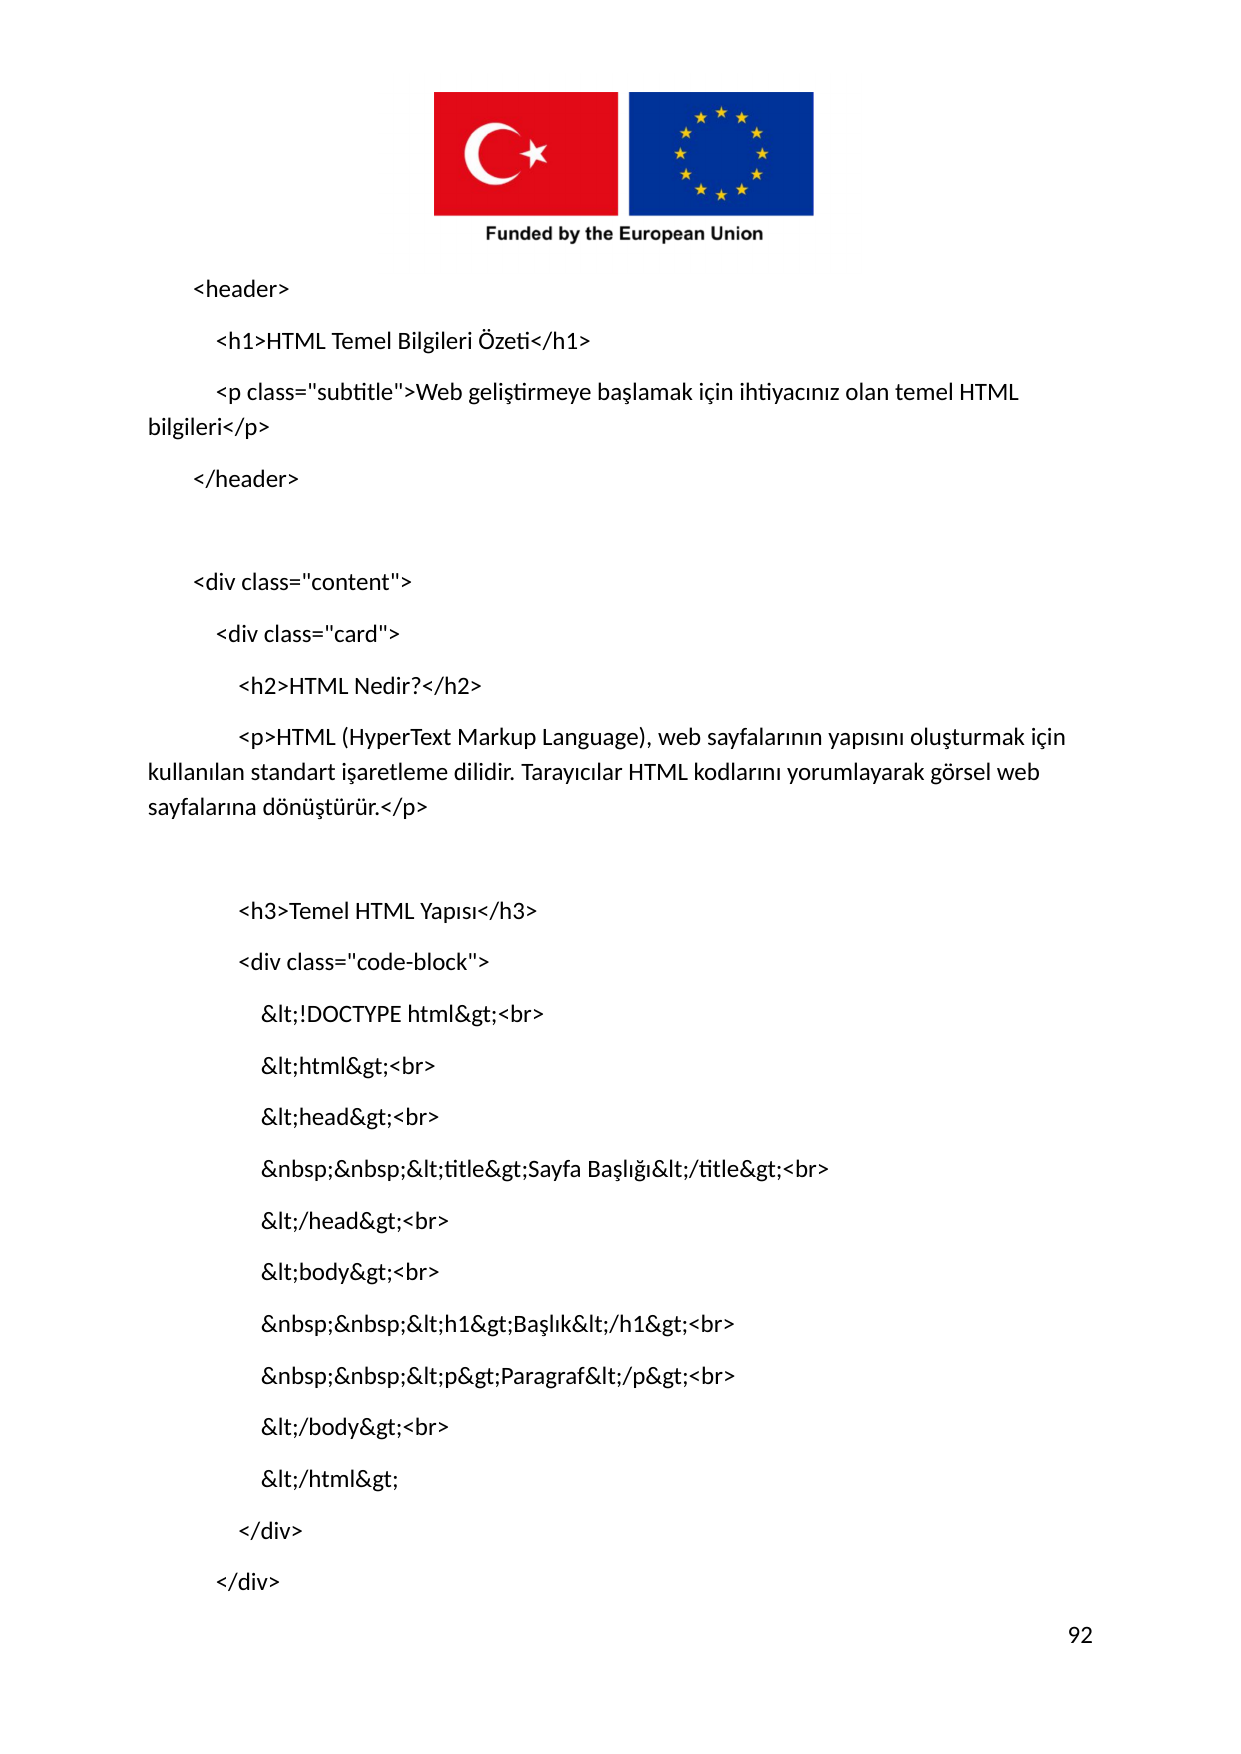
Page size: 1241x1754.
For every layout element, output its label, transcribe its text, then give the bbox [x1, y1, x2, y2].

text <div class="card"> [148, 618, 1093, 649]
text <p class="subtitle">Web geliştirmeye başlamak için ihtiyacınız olan temel HTML bilgileri</p> [148, 377, 1093, 442]
text <div class="content"> [148, 567, 1093, 597]
text <h2>HTML Nedir?</h2> [148, 670, 1093, 700]
text &nbsp;&nbsp;&lt;h1&gt;Başlık&lt;/h1&gt;<br> [148, 1308, 1093, 1339]
text &lt;/body&gt;<br> [148, 1412, 1093, 1442]
text </div> [148, 1515, 1093, 1545]
text &nbsp;&nbsp;&lt;title&gt;Sayfa Başlığı&lt;/title&gt;<br> [148, 1153, 1093, 1184]
text &lt;html&gt;<br> [148, 1050, 1093, 1080]
text </div> [148, 1567, 1093, 1597]
text <h1>HTML Temel Bilgileri Özeti</h1> [148, 325, 1093, 355]
text <div class="code-block"> [148, 947, 1093, 977]
text &lt;/html&gt; [148, 1463, 1093, 1494]
text &nbsp;&nbsp;&lt;p&gt;Paragraf&lt;/p&gt;<br> [148, 1360, 1093, 1390]
text </header> [148, 463, 1093, 494]
text &lt;head&gt;<br> [148, 1102, 1093, 1132]
picture [378, 73, 862, 274]
text &lt;!DOCTYPE html&gt;<br> [148, 998, 1093, 1029]
text <header> [148, 273, 1093, 304]
text <p>HTML (HyperText Markup Language), web sayfalarının yapısını oluşturmak için kullanılan standart işaretleme dilidir. Tarayıcılar HTML kodlarını yorumlayarak görsel web sayfalarına dönüştürür.</p> [148, 722, 1093, 822]
text &lt;/head&gt;<br> [148, 1205, 1093, 1235]
text &lt;body&gt;<br> [148, 1257, 1093, 1287]
text <h3>Temel HTML Yapısı</h3> [148, 895, 1093, 925]
